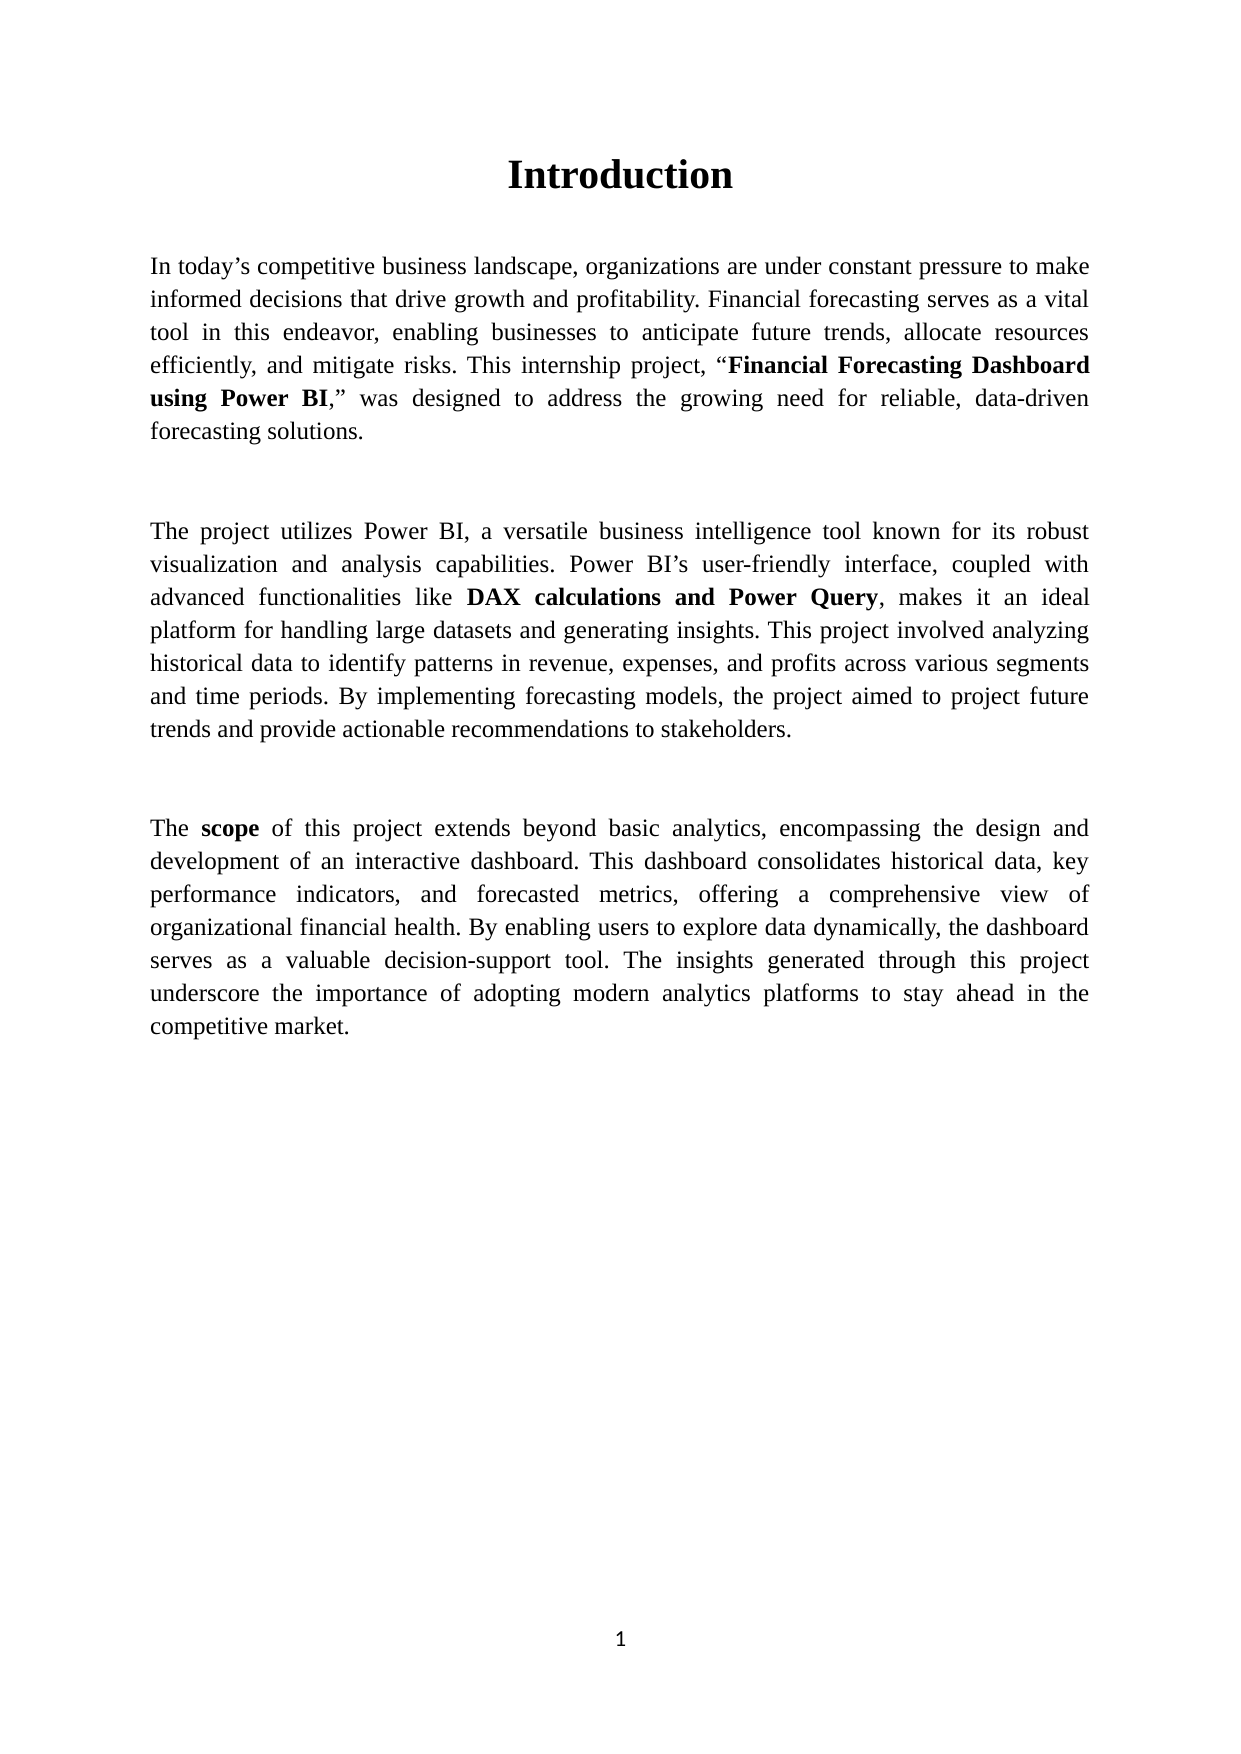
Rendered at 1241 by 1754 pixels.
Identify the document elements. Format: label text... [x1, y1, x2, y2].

text Introduction [150, 150, 1090, 198]
text The project utilizes Power BI, a versatile business intelligence tool known for its robust visualization and analysis capabilities. Power BI’s user-friendly interface, coupled with advanced functionalities like DAX calculations and Power Query, makes it an ideal platform for handling large datasets and generating insights. This project involved analyzing historical data to identify patterns in revenue, expenses, and profits across various segments and time periods. By implementing forecasting models, the project aimed to project future trends and provide actionable recommendations to stakeholders. [150, 516, 1090, 743]
text The scope of this project extends beyond basic analytics, encompassing the design and development of an interactive dashboard. This dashboard consolidates historical data, key performance indicators, and forecasted metrics, offering a comprehensive view of organizational financial health. By enabling users to explore data dynamically, the dashboard serves as a valuable decision-support tool. The insights generated through this project underscore the importance of adopting modern analytics platforms to stay ahead in the competitive market. [150, 813, 1090, 1040]
text In today’s competitive business landscape, organizations are under constant pressure to make informed decisions that drive growth and profitability. Financial forecasting serves as a vital tool in this endeavor, enabling businesses to anticipate future trends, allocate resources efficiently, and mitigate risks. This internship project, “Financial Forecasting Dashboard using Power BI,” was designed to address the growing need for reliable, data-driven forecasting solutions. [150, 251, 1090, 445]
